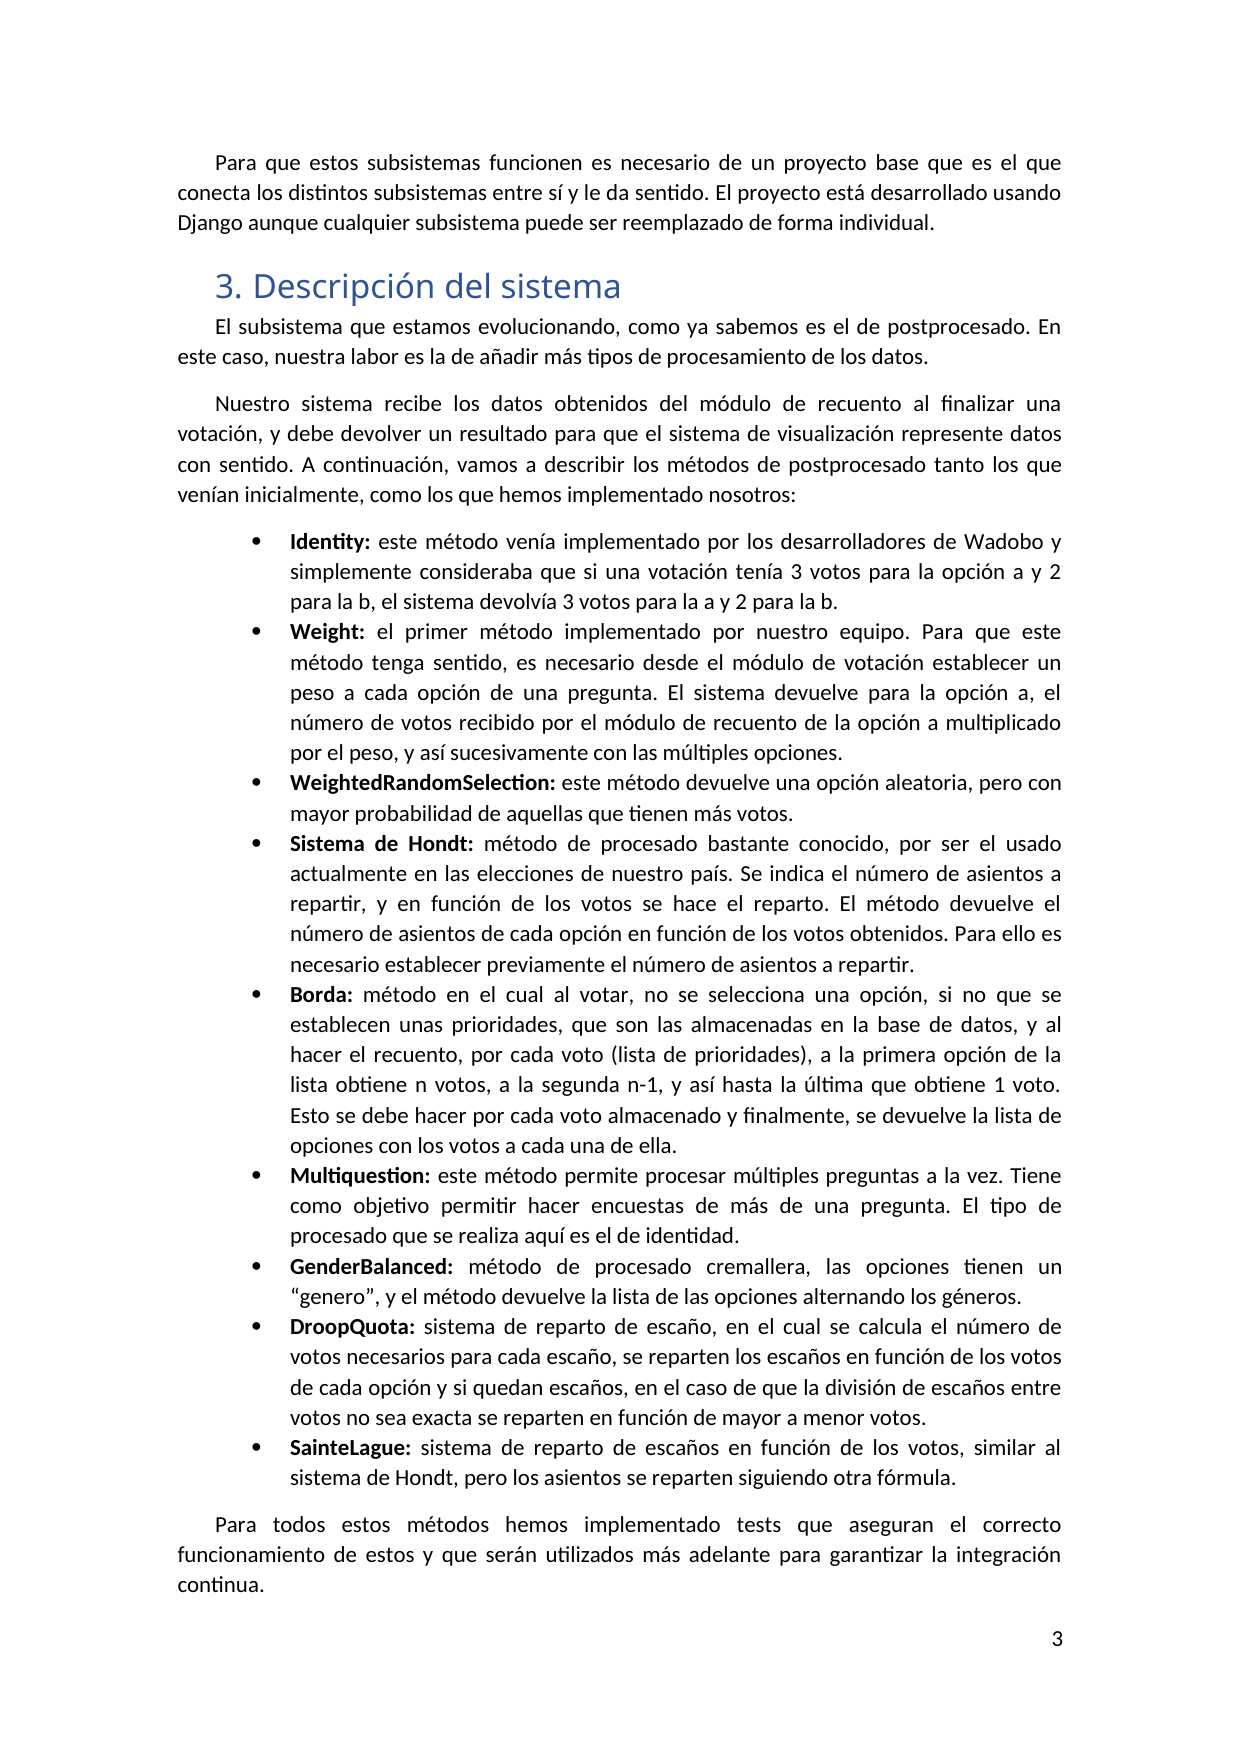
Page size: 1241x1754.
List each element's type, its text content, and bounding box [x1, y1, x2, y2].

list SainteLague: sistema de reparto de escaños en función de los votos, similar al sistema de Hondt, pero los asientos se reparten siguiendo otra fórmula. [252, 1433, 1063, 1491]
list DroopQuota: sistema de reparto de escaño, en el cual se calcula el número de votos necesarios para cada escaño, se reparten los escaños en función de los votos de cada opción y si quedan escaños, en el caso de que la división de escaños entre votos no sea exacta se reparten en función de mayor a menor votos. [252, 1312, 1063, 1431]
list Borda: método en el cual al votar, no se selecciona una opción, si no que se establecen unas prioridades, que son las almacenadas en la base de datos, y al hacer el recuento, por cada voto (lista de prioridades), a la primera opción de la lista obtiene n votos, a la segunda n-1, y así hasta la última que obtiene 1 voto. Esto se debe hacer por cada voto almacenado y finalmente, se devuelve la lista de opciones con los votos a cada una de ella. [252, 980, 1063, 1159]
list Weight: el primer método implementado por nuestro equipo. Para que este método tenga sentido, es necesario desde el módulo de votación establecer un peso a cada opción de una pregunta. El sistema devuelve para la opción a, el número de votos recibido por el módulo de recuento de la opción a multiplicado por el peso, y así sucesivamente con las múltiples opciones. [252, 617, 1063, 766]
list GenderBalanced: método de procesado cremallera, las opciones tienen un “genero”, y el método devuelve la lista de las opciones alternando los géneros. [252, 1252, 1063, 1310]
text Para que estos subsistemas funcionen es necesario de un proyecto base que es el que conecta los distintos subsistemas entre sí y le da sentido. El proyecto está desarrollado usando Django aunque cualquier subsistema puede ser reemplazado de forma individual. [177, 148, 1063, 236]
text Nuestro sistema recibe los datos obtenidos del módulo de recuento al finalizar una votación, y debe devolver un resultado para que el sistema de visualización represente datos con sentido. A continuación, vamos a describir los métodos de postprocesado tanto los que venían inicialmente, como los que hemos implementado nosotros: [177, 389, 1063, 508]
list Multiquestion: este método permite procesar múltiples preguntas a la vez. Tiene como objetivo permitir hacer encuestas de más de una pregunta. El tipo de procesado que se realiza aquí es el de identidad. [252, 1161, 1063, 1249]
subtitle Descripción del sistema [215, 263, 1063, 309]
list WeightedRandomSelection: este método devuelve una opción aleatoria, pero con mayor probabilidad de aquellas que tienen más votos. [252, 768, 1063, 827]
list Identity: este método venía implementado por los desarrolladores de Wadobo y simplemente consideraba que si una votación tenía 3 votos para la opción a y 2 para la b, el sistema devolvía 3 votos para la a y 2 para la b. [252, 527, 1063, 615]
text Para todos estos métodos hemos implementado tests que aseguran el correcto funcionamiento de estos y que serán utilizados más adelante para garantizar la integración continua. [177, 1510, 1063, 1598]
list Sistema de Hondt: método de procesado bastante conocido, por ser el usado actualmente en las elecciones de nuestro país. Se indica el número de asientos a repartir, y en función de los votos se hace el reparto. El método devuelve el número de asientos de cada opción en función de los votos obtenidos. Para ello es necesario establecer previamente el número de asientos a repartir. [252, 829, 1063, 978]
text El subsistema que estamos evolucionando, como ya sabemos es el de postprocesado. En este caso, nuestra labor es la de añadir más tipos de procesamiento de los datos. [177, 312, 1063, 370]
